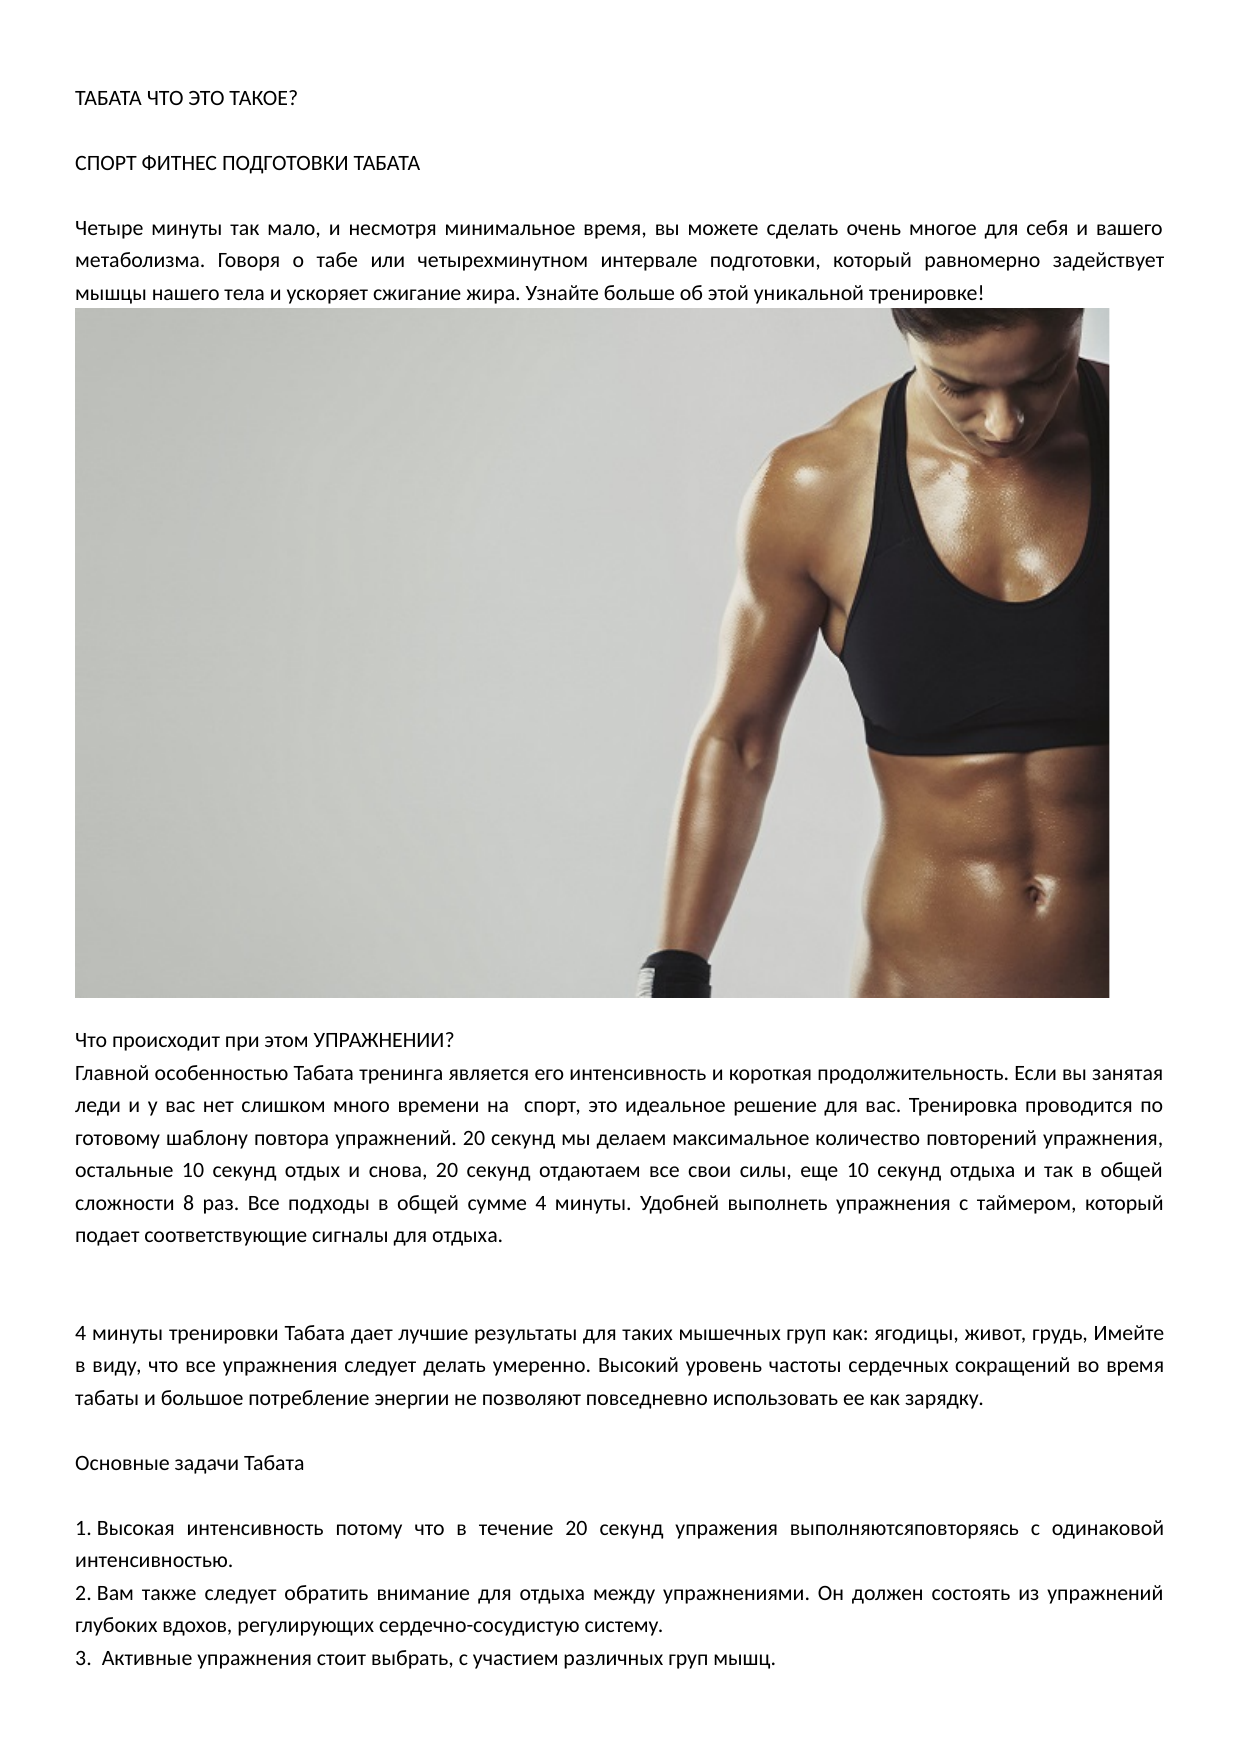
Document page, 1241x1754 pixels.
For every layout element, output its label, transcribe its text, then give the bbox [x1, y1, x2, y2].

list Активные упражнения стоит выбрать, с участием различных груп мышц. [75, 1641, 1165, 1673]
text Основные задачи Табата [75, 1446, 1165, 1478]
list Вам также следует обратить внимание для отдыха между упражнениями. Он должен состоять из упражнений глубоких вдохов, регулирующих сердечно-сосудистую систему. [75, 1576, 1165, 1641]
list Высокая интенсивность потому что в течение 20 секунд упражения выполняютсяповторяясь с одинаковой интенсивностью. [75, 1511, 1165, 1576]
text 4 минуты тренировки Табата дает лучшие результаты для таких мышечных груп как: ягодицы, живот, грудь, Имейте в виду, что все упражнения следует делать умеренно. Высокий уровень частоты сердечных сокращений во время табаты и большое потребление энергии не позволяют повседневно использовать ее как зарядку. [75, 1316, 1165, 1413]
picture [75, 308, 1110, 998]
text Главной особенностью Табата тренинга является его интенсивность и короткая продолжительность. Если вы занятая леди и у вас нет слишком много времени на спорт, это идеальное решение для вас. Тренировка проводится по готовому шаблону повтора упражнений. 20 секунд мы делаем максимальное количество повторений упражнения, остальные 10 секунд отдых и снова, 20 секунд отдаютаем все свои силы, еще 10 секунд отдыха и так в общей сложности 8 раз. Все подходы в общей сумме 4 минуты. Удобней выполнеть упражнения с таймером, который подает соответствующие сигналы для отдыха. [75, 1056, 1165, 1251]
text Что происходит при этом УПРАЖНЕНИИ? [75, 1023, 1165, 1056]
text СПОРТ ФИТНЕС ПОДГОТОВКИ ТАБАТА [75, 146, 1165, 178]
text Четыре минуты так мало, и несмотря минимальное время, вы можете сделать очень многое для себя и вашего метаболизма. Говоря о табе или четырехминутном интервале подготовки, который равномерно задействует мышцы нашего тела и ускоряет сжигание жира. Узнайте больше об этой уникальной тренировке! [75, 211, 1165, 308]
text ТАБАТА ЧТО ЭТО ТАКОЕ? [75, 81, 1165, 113]
